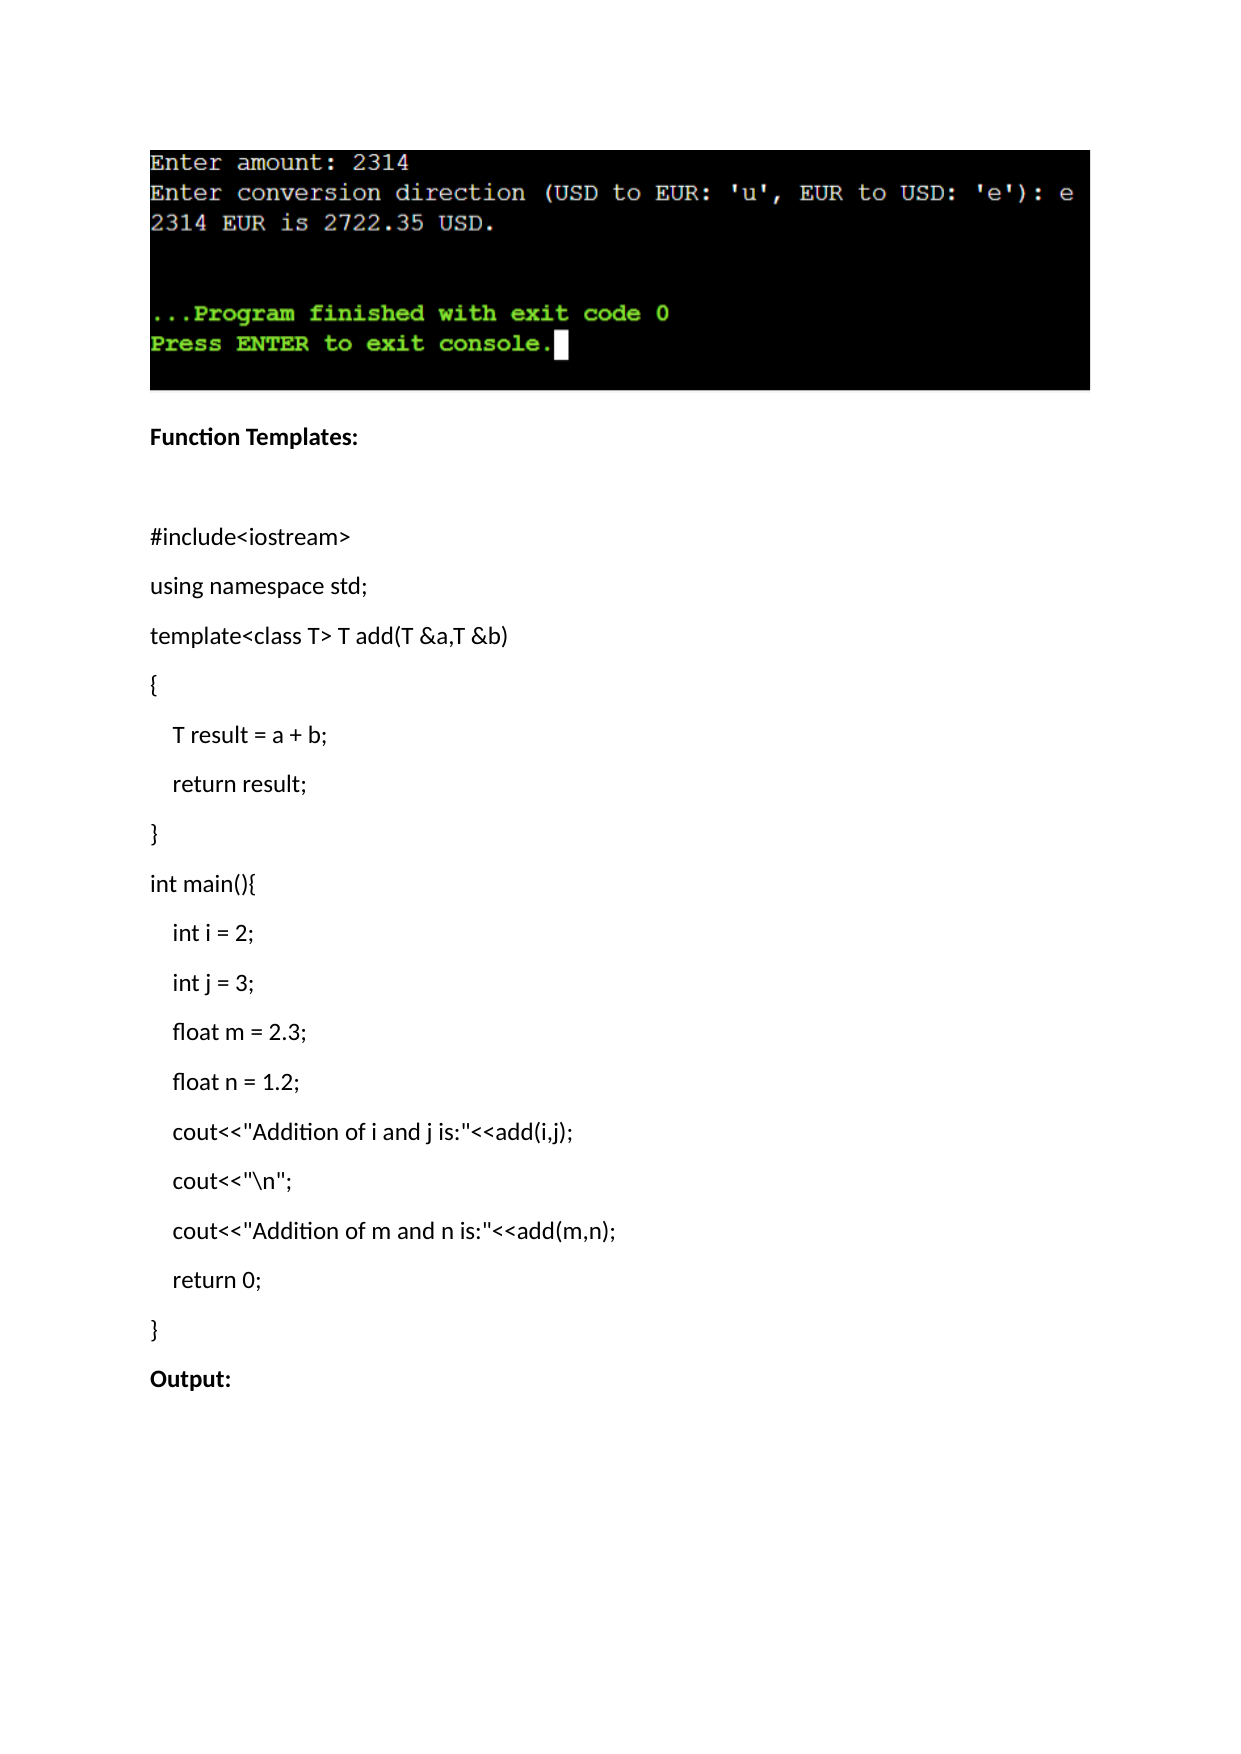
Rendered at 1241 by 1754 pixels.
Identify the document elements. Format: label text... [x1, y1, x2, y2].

picture [150, 150, 1091, 393]
text int main(){ [150, 868, 1090, 898]
text T result = a + b; [150, 719, 1090, 749]
text return result; [150, 769, 1090, 799]
text cout<<"Addition of i and j is:"<<add(i,j); [150, 1116, 1090, 1146]
text Function Templates: [150, 422, 1090, 452]
text float m = 2.3; [150, 1017, 1090, 1047]
text return 0; [150, 1264, 1090, 1295]
text int i = 2; [150, 917, 1090, 948]
text } [150, 1314, 1090, 1344]
text #include<iostream> [150, 521, 1090, 551]
text template<class T> T add(T &a,T &b) [150, 620, 1090, 650]
text float n = 1.2; [150, 1066, 1090, 1097]
text { [150, 669, 1090, 700]
text cout<<"Addition of m and n is:"<<add(m,n); [150, 1215, 1090, 1245]
text int j = 3; [150, 967, 1090, 997]
text cout<<"\n"; [150, 1165, 1090, 1196]
text } [150, 818, 1090, 849]
text using namespace std; [150, 570, 1090, 601]
text Output: [150, 1364, 1090, 1394]
